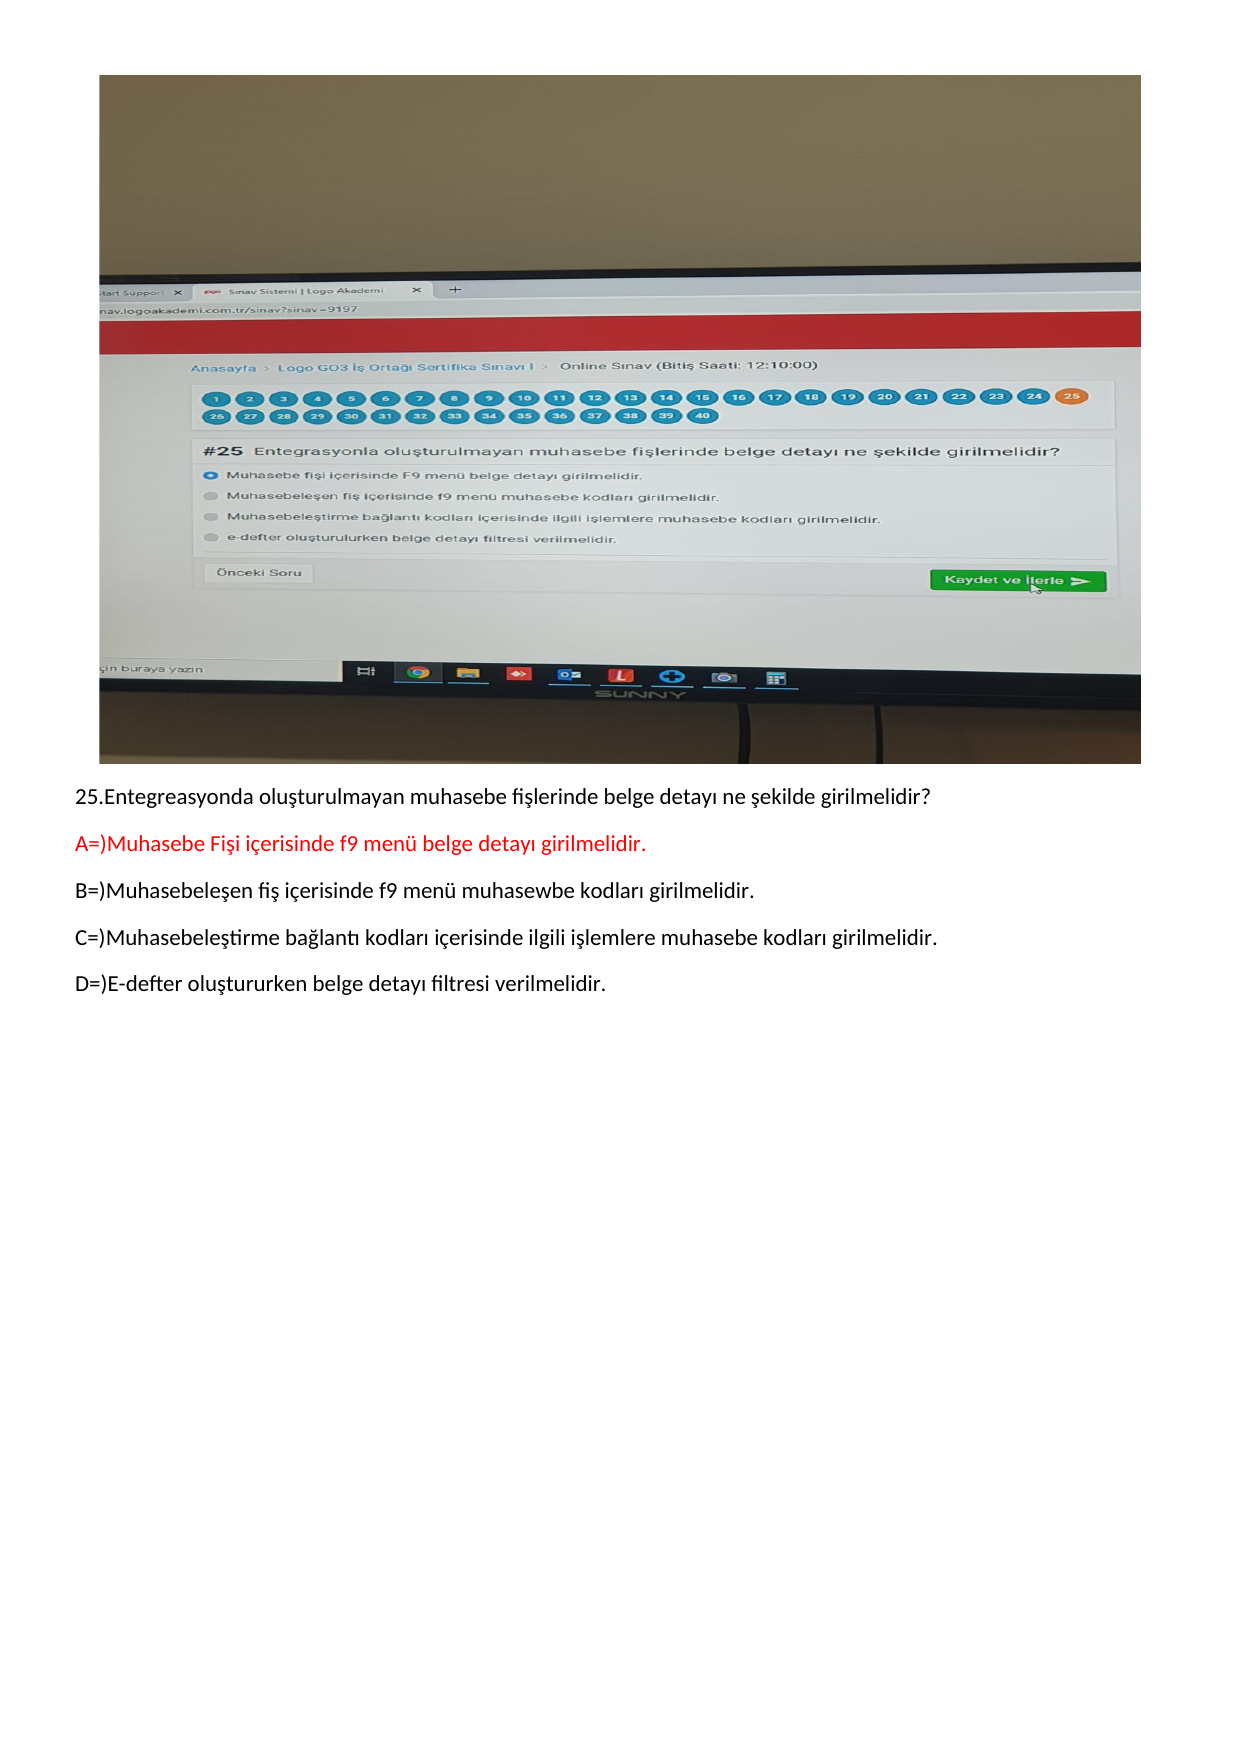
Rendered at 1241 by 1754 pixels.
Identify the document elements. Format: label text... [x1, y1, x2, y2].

text 25.Entegreasyonda oluşturulmayan muhasebe fişlerinde belge detayı ne şekilde girilmelidir? [75, 782, 1165, 810]
text A=)Muhasebe Fişi içerisinde f9 menü belge detayı girilmelidir. [75, 829, 1165, 857]
text C=)Muhasebeleştirme bağlantı kodları içerisinde ilgili işlemlere muhasebe kodları girilmelidir. [75, 923, 1165, 951]
text B=)Muhasebeleşen fiş içerisinde f9 menü muhasewbe kodları girilmelidir. [75, 876, 1165, 904]
text D=)E-defter oluştururken belge detayı filtresi verilmelidir. [75, 969, 1165, 997]
picture [99, 75, 1141, 764]
